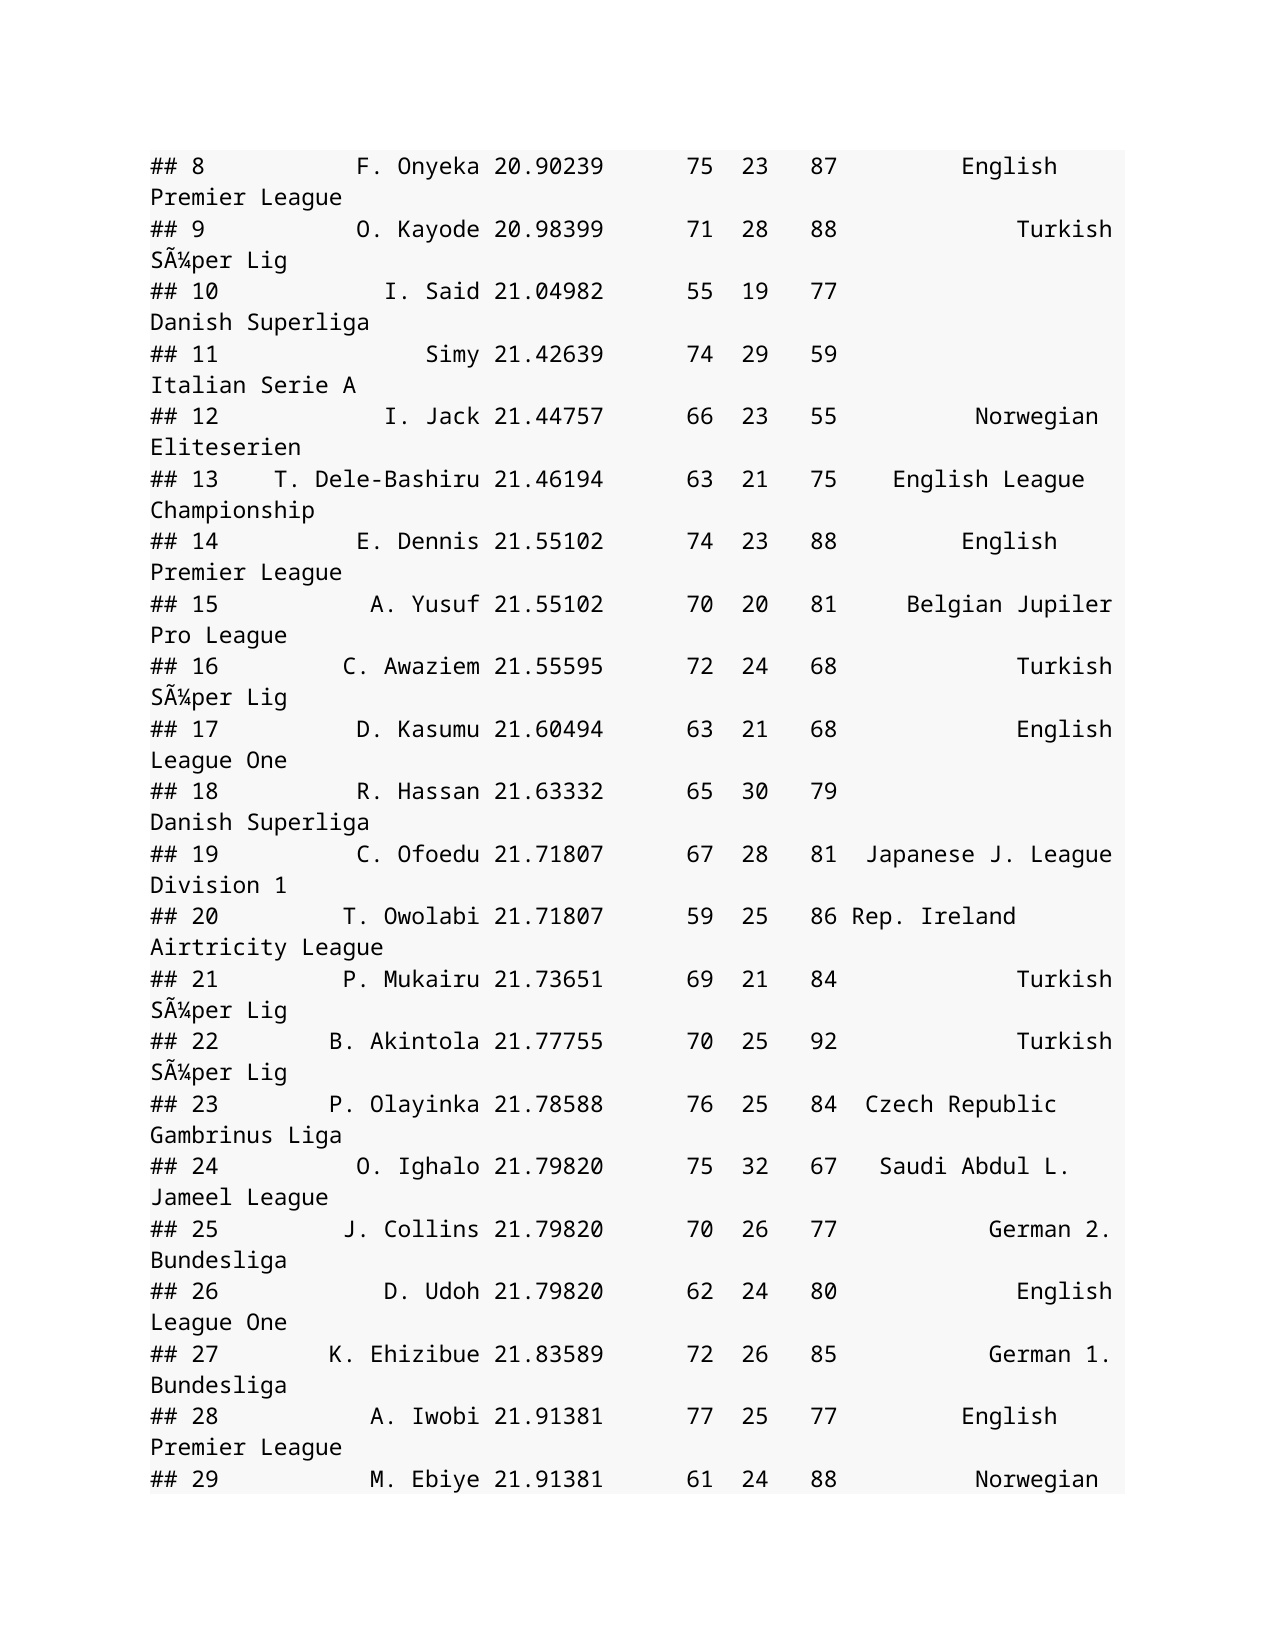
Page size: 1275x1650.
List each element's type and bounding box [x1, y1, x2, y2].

text [150, 150, 1125, 1494]
